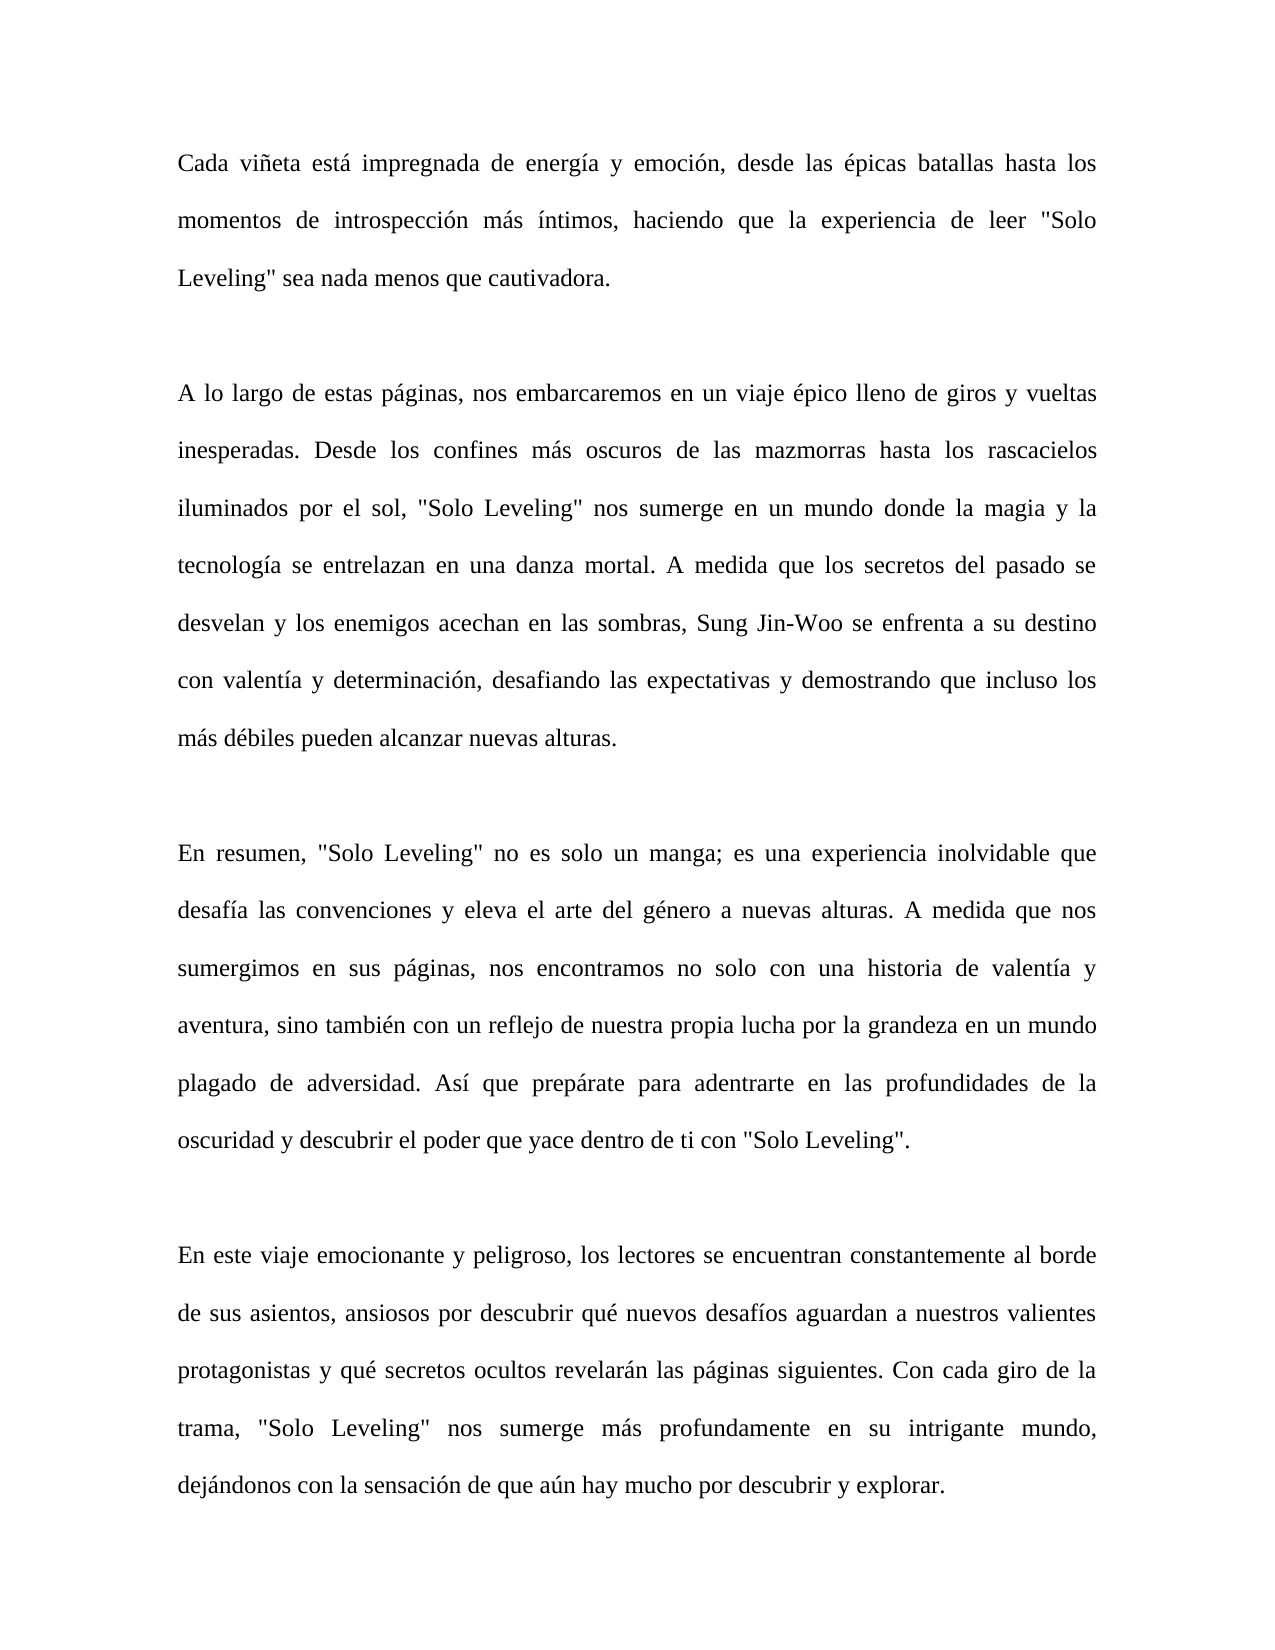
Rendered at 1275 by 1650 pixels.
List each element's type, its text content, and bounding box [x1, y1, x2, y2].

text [177, 148, 1098, 291]
text En resumen, "Solo Leveling" no es solo un manga; es una experiencia inolvidable que desafía las convenciones y eleva el arte del género a nuevas alturas. A medida que nos sumergimos en sus páginas, nos encontramos no solo con una historia de valentía y aventura, sino también con un reflejo de nuestra propia lucha por la grandeza en un mundo plagado de adversidad. Así que prepárate para adentrarte en las profundidades de la oscuridad y descubrir el poder que yace dentro de ti con "Solo Leveling". [177, 838, 1098, 1154]
text A lo largo de estas páginas, nos embarcaremos en un viaje épico lleno de giros y vueltas inesperadas. Desde los confines más oscuros de las mazmorras hasta los rascacielos iluminados por el sol, "Solo Leveling" nos sumerge en un mundo donde la magia y la tecnología se entrelazan en una danza mortal. A medida que los secretos del pasado se desvelan y los enemigos acechan en las sombras, Sung Jin-Woo se enfrenta a su destino con valentía y determinación, desafiando las expectativas y demostrando que incluso los más débiles pueden alcanzar nuevas alturas. [177, 378, 1098, 751]
text En este viaje emocionante y peligroso, los lectores se encuentran constantemente al borde de sus asientos, ansiosos por descubrir qué nuevos desafíos aguardan a nuestros valientes protagonistas y qué secretos ocultos revelarán las páginas siguientes. Con cada giro de la trama, "Solo Leveling" nos sumerge más profundamente en su intrigante mundo, dejándonos con la sensación de que aún hay mucho por descubrir y explorar. [177, 1240, 1098, 1499]
